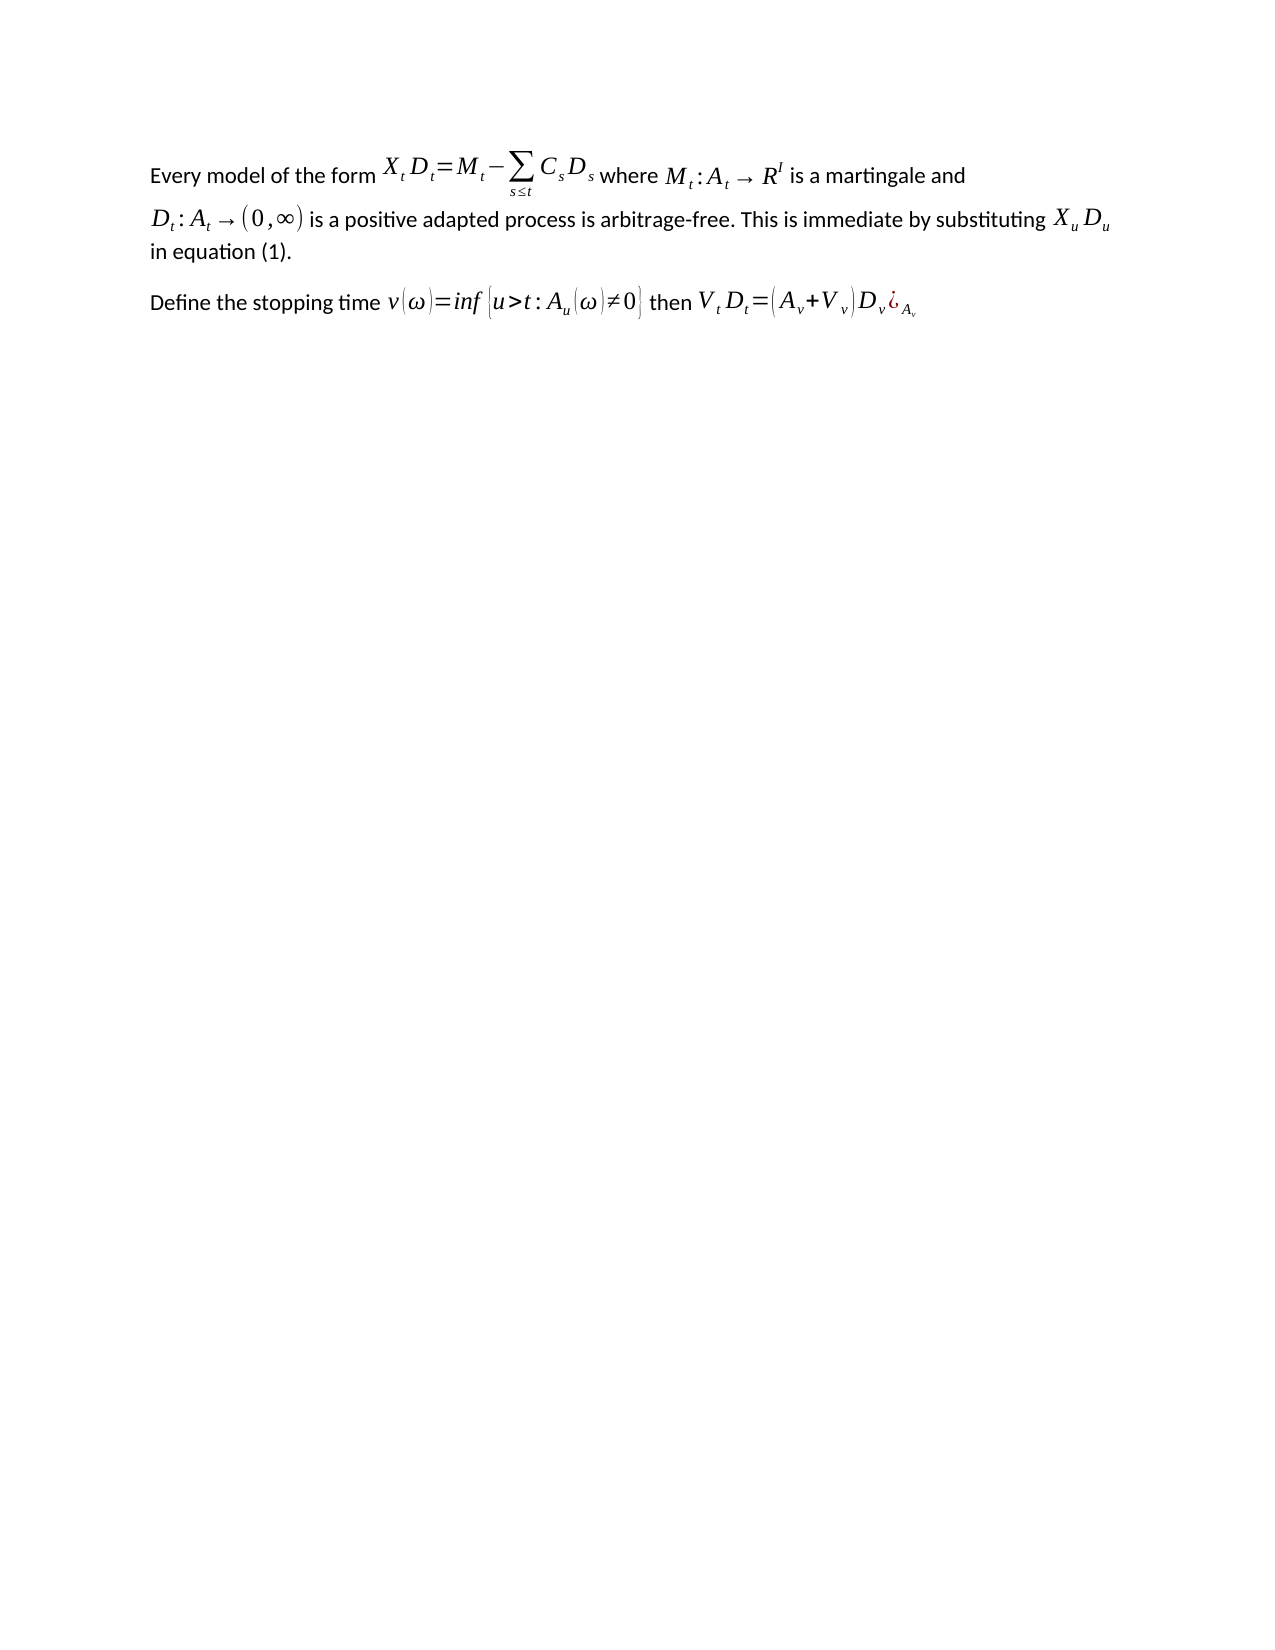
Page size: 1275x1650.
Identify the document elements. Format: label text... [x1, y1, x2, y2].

text Every model of the form where is a martingale and is a positive adapted process is arbitrage-free. This is immediate by substituting in equation (1). [150, 150, 1125, 265]
text Define the stopping time then [150, 284, 1125, 320]
